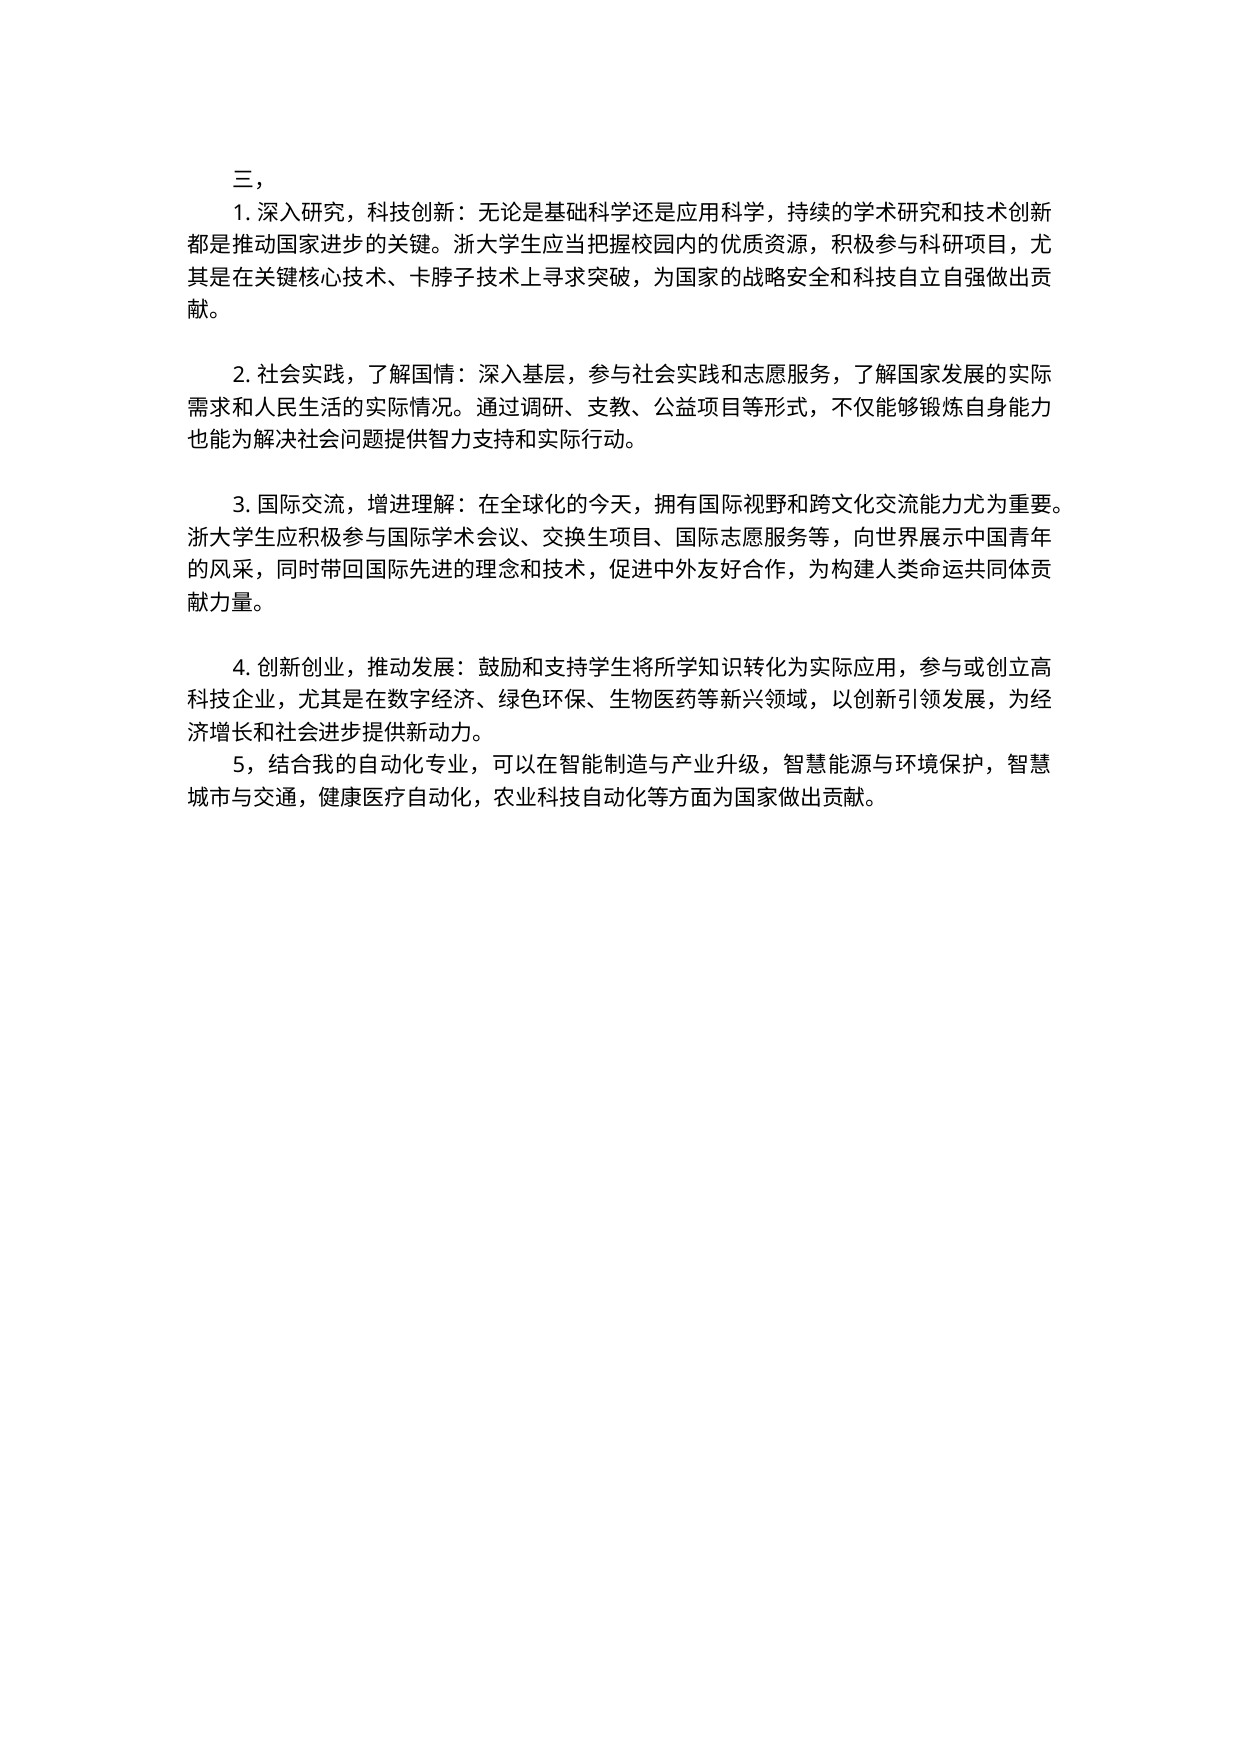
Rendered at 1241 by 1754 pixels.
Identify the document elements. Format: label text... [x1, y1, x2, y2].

text 5，结合我的自动化专业，可以在智能制造与产业升级，智慧能源与环境保护，智慧城市与交通，健康医疗自动化，农业科技自动化等方面为国家做出贡献。 [187, 747, 1053, 812]
text 三， [187, 162, 1053, 194]
text 4. 创新创业，推动发展：鼓励和支持学生将所学知识转化为实际应用，参与或创立高科技企业，尤其是在数字经济、绿色环保、生物医药等新兴领域，以创新引领发展，为经济增长和社会进步提供新动力。 [187, 649, 1053, 747]
text 1. 深入研究，科技创新：无论是基础科学还是应用科学，持续的学术研究和技术创新都是推动国家进步的关键。浙大学生应当把握校园内的优质资源，积极参与科研项目，尤其是在关键核心技术、卡脖子技术上寻求突破，为国家的战略安全和科技自立自强做出贡献。 [187, 194, 1053, 324]
text 2. 社会实践，了解国情：深入基层，参与社会实践和志愿服务，了解国家发展的实际需求和人民生活的实际情况。通过调研、支教、公益项目等形式，不仅能够锻炼自身能力，也能为解决社会问题提供智力支持和实际行动。 [187, 357, 1053, 454]
text 3. 国际交流，增进理解：在全球化的今天，拥有国际视野和跨文化交流能力尤为重要。浙大学生应积极参与国际学术会议、交换生项目、国际志愿服务等，向世界展示中国青年的风采，同时带回国际先进的理念和技术，促进中外友好合作，为构建人类命运共同体贡献力量。 [187, 487, 1053, 617]
